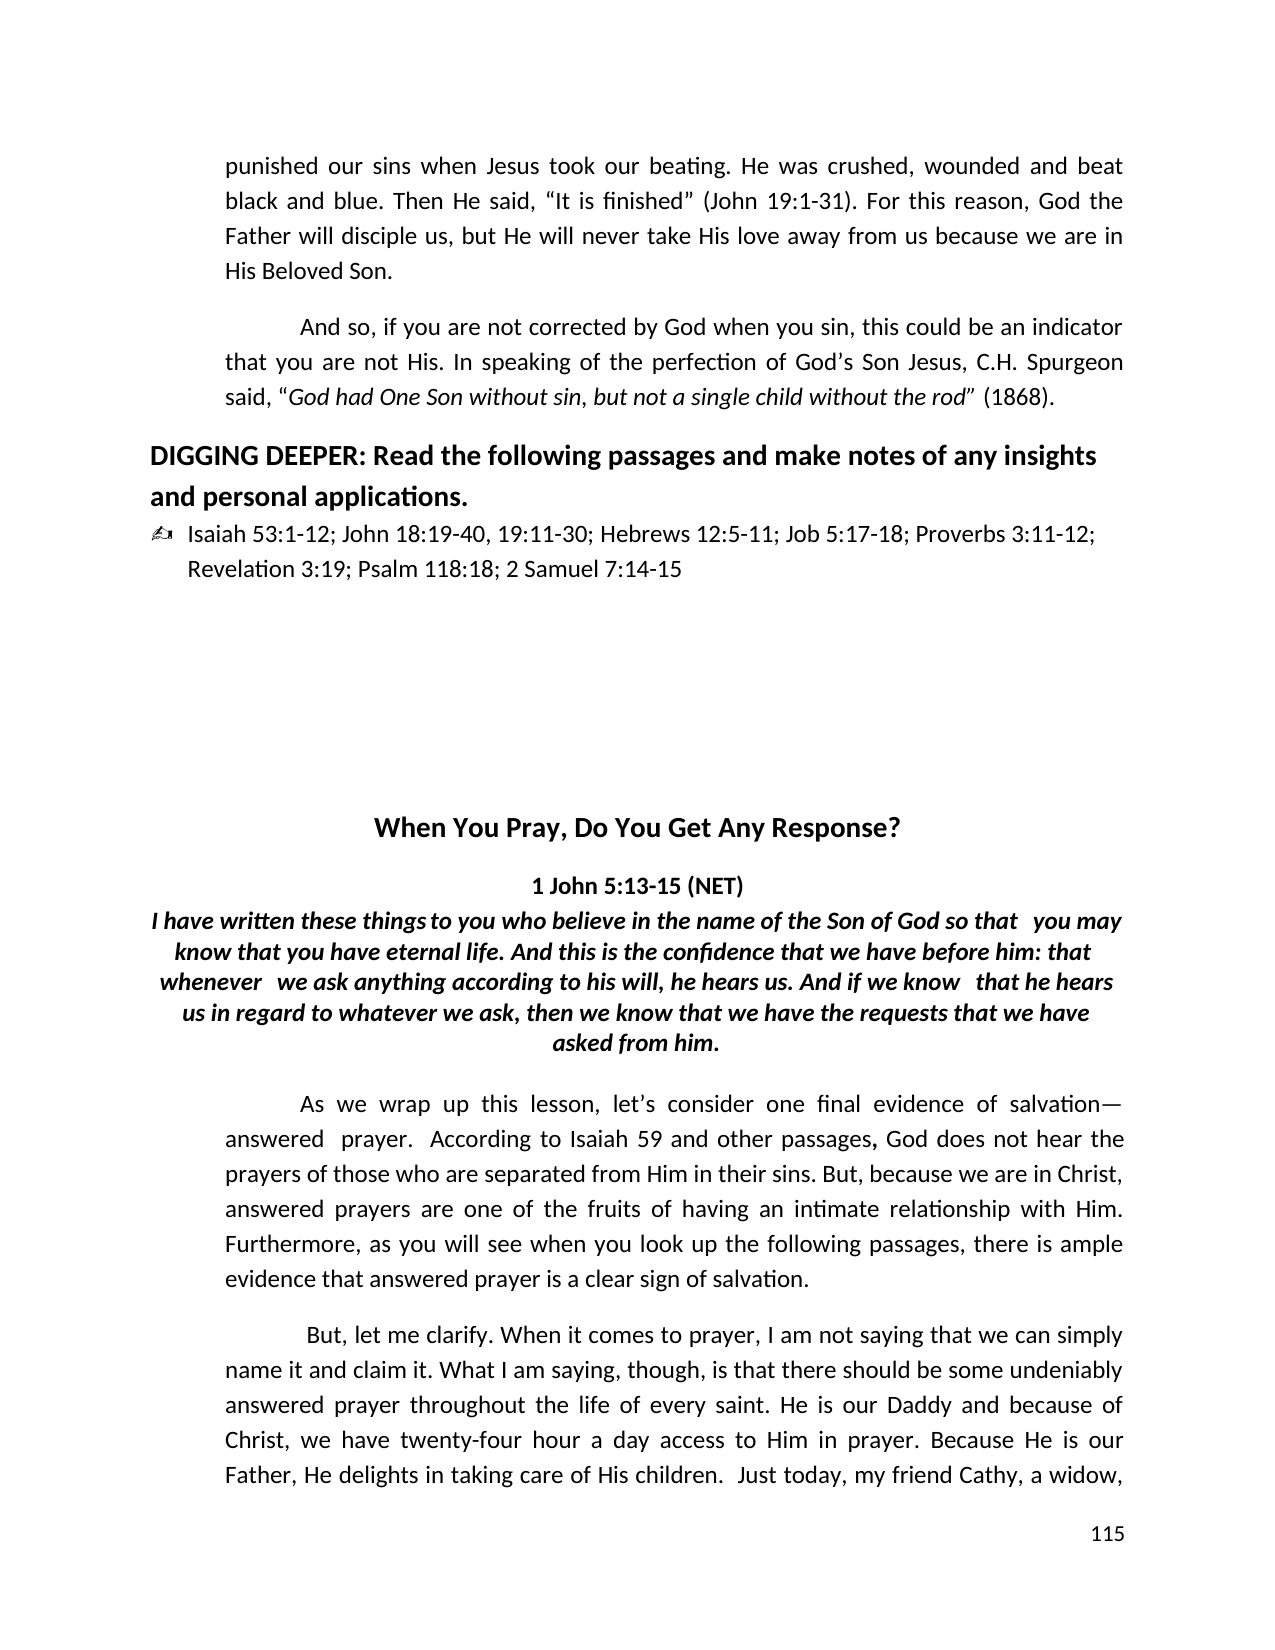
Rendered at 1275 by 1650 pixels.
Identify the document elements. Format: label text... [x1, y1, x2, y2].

list and personal applications. [150, 478, 1125, 513]
text As we wrap up this lesson, let’s consider one final evidence of salvation—answered prayer. According to Isaiah 59 and other passages, God does not hear the prayers of those who are separated from Him in their sins. But, because we are in Christ, answered prayers are one of the fruits of having an intimate relationship with Him. Furthermore, as you will see when you look up the following passages, there is ample evidence that answered prayer is a clear sign of salvation. [225, 1089, 1125, 1294]
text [225, 1319, 1125, 1490]
list Isaiah 53:1-12; John 18:19-40, 19:11-30; Hebrews 12:5-11; Job 5:17-18; Proverbs 3:11-12; Revelation 3:19; Psalm 118:18; 2 Samuel 7:14-15 [150, 518, 1125, 616]
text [225, 150, 1125, 286]
list DIGGING DEEPER: Read the following passages and make notes of any insights [150, 437, 1125, 472]
text And so, if you are not corrected by God when you sin, this could be an indicator that you are not His. In speaking of the perfection of God’s Son Jesus, C.H. Spurgeon said, “God had One Son without sin, but not a single child without the rod” (1868). [225, 311, 1125, 411]
text 1 John 5:13-15 (NET) [150, 871, 1125, 901]
text I have written these things 32to you who believe33 in the name of the Son of God so that 34 you may know that you have eternal life. And this is the confidence that we have before him: that 35 whenever 36 we ask anything according to his will, he hears us. And if we know 37 that he hears us in regard to whatever we ask, then we know that we have the requests that we have asked from him. [150, 906, 1125, 1058]
text When You Pray, Do You Get Any Response? [150, 809, 1125, 844]
